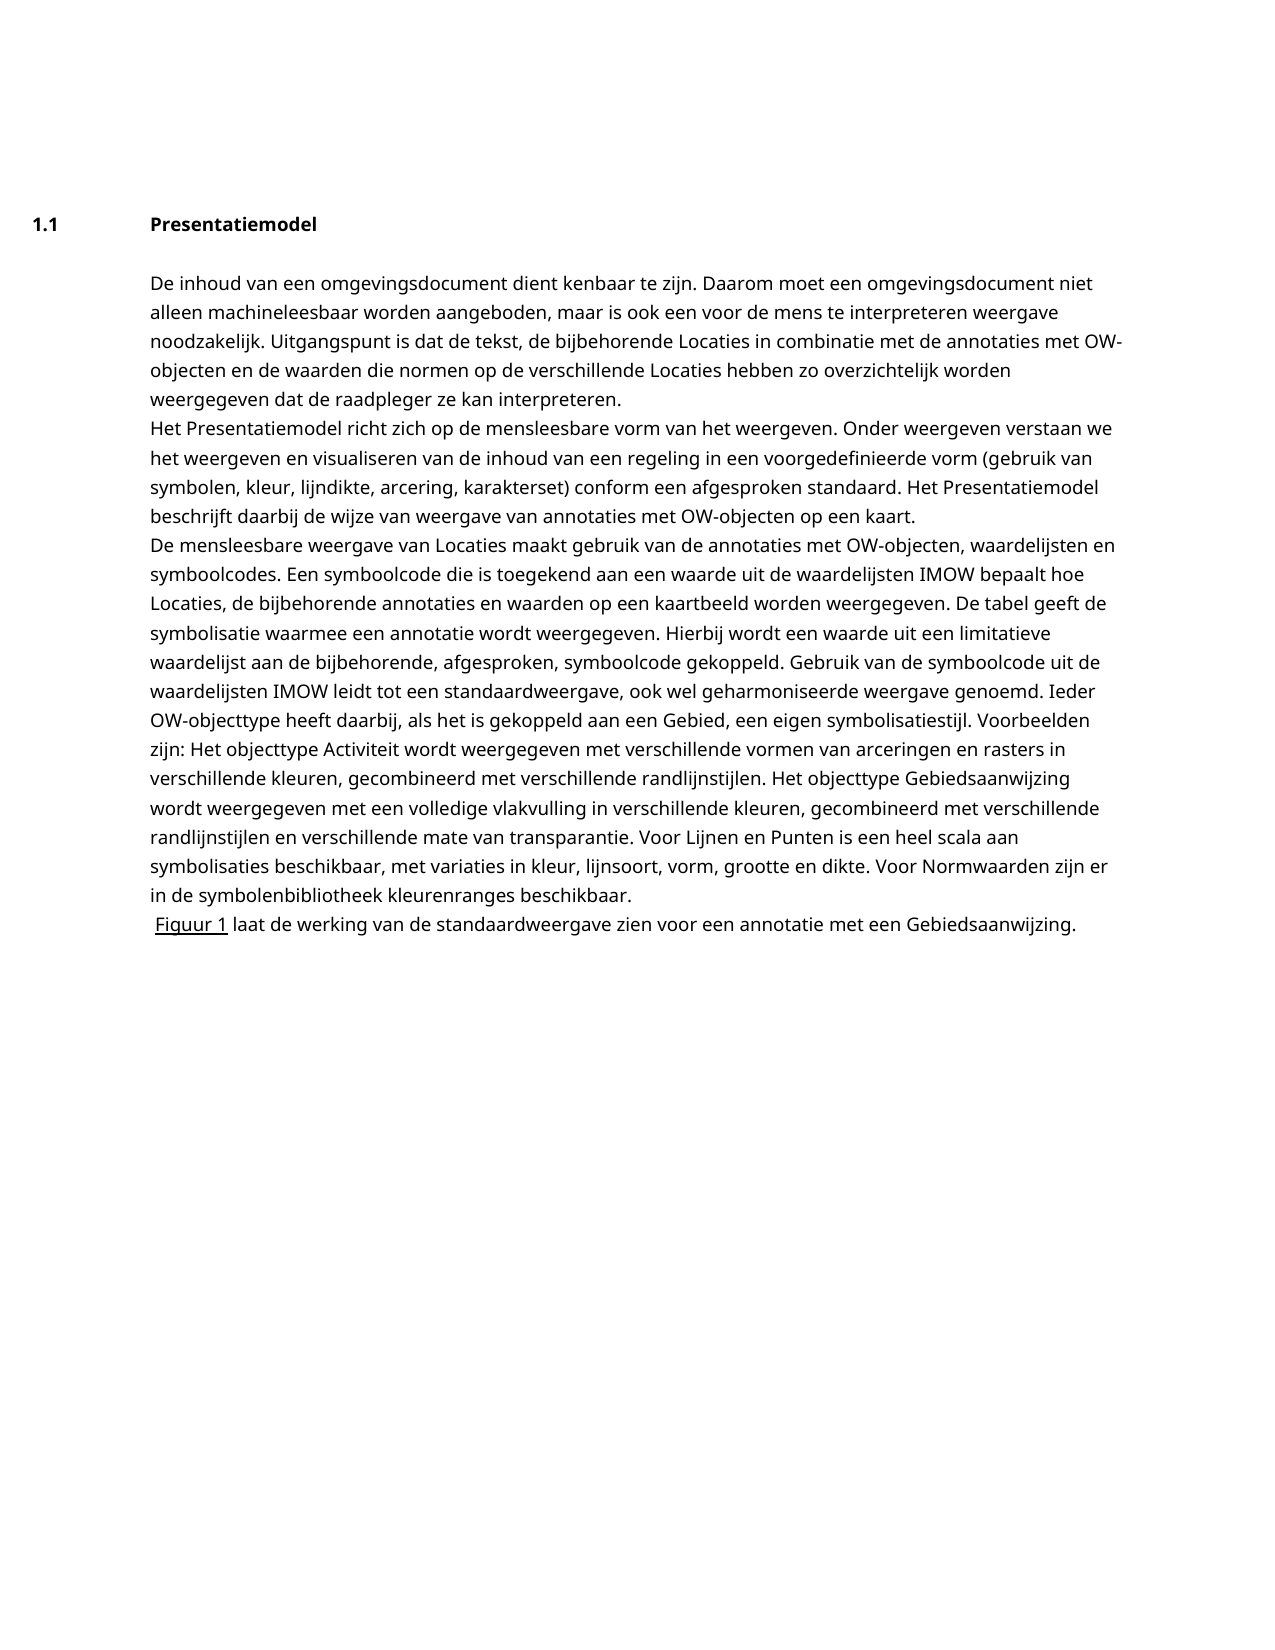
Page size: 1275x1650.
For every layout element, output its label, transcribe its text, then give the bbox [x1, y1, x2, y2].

text Het Presentatiemodel richt zich op de mensleesbare vorm van het weergeven. Onder weergeven verstaan we het weergeven en visualiseren van de inhoud van een regeling in een voorgedefinieerde vorm (gebruik van symbolen, kleur, lijndikte, arcering, karakterset) conform een afgesproken standaard. Het Presentatiemodel beschrijft daarbij de wijze van weergave van annotaties met OW-objecten op een kaart. [150, 412, 1125, 529]
text De mensleesbare weergave van Locaties maakt gebruik van de annotaties met OW-objecten, waardelijsten en symboolcodes. Een symboolcode die is toegekend aan een waarde uit de waardelijsten IMOW bepaalt hoe Locaties, de bijbehorende annotaties en waarden op een kaartbeeld worden weergegeven. De tabel geeft de symbolisatie waarmee een annotatie wordt weergegeven. Hierbij wordt een waarde uit een limitatieve waardelijst aan de bijbehorende, afgesproken, symboolcode gekoppeld. Gebruik van de symboolcode uit de waardelijsten IMOW leidt tot een standaardweergave, ook wel geharmoniseerde weergave genoemd. Ieder OW-objecttype heeft daarbij, als het is gekoppeld aan een Gebied, een eigen symbolisatiestijl. Voorbeelden zijn: Het objecttype Activiteit wordt weergegeven met verschillende vormen van arceringen en rasters in verschillende kleuren, gecombineerd met verschillende randlijnstijlen. Het objecttype Gebiedsaanwijzing wordt weergegeven met een volledige vlakvulling in verschillende kleuren, gecombineerd met verschillende randlijnstijlen en verschillende mate van transparantie. Voor Lijnen en Punten is een heel scala aan symbolisaties beschikbaar, met variaties in kleur, lijnsoort, vorm, grootte en dikte. Voor Normwaarden zijn er in de symbolenbibliotheek kleurenranges beschikbaar. Figuur 1 laat de werking van de standaardweergave zien voor een annotatie met een Gebiedsaanwijzing. [150, 529, 1125, 937]
subtitle Presentatiemodel [32, 208, 1125, 237]
text De inhoud van een omgevingsdocument dient kenbaar te zijn. Daarom moet een omgevingsdocument niet alleen machineleesbaar worden aangeboden, maar is ook een voor de mens te interpreteren weergave noodzakelijk. Uitgangspunt is dat de tekst, de bijbehorende Locaties in combinatie met de annotaties met OW-objecten en de waarden die normen op de verschillende Locaties hebben zo overzichtelijk worden weergegeven dat de raadpleger ze kan interpreteren. [150, 267, 1125, 412]
